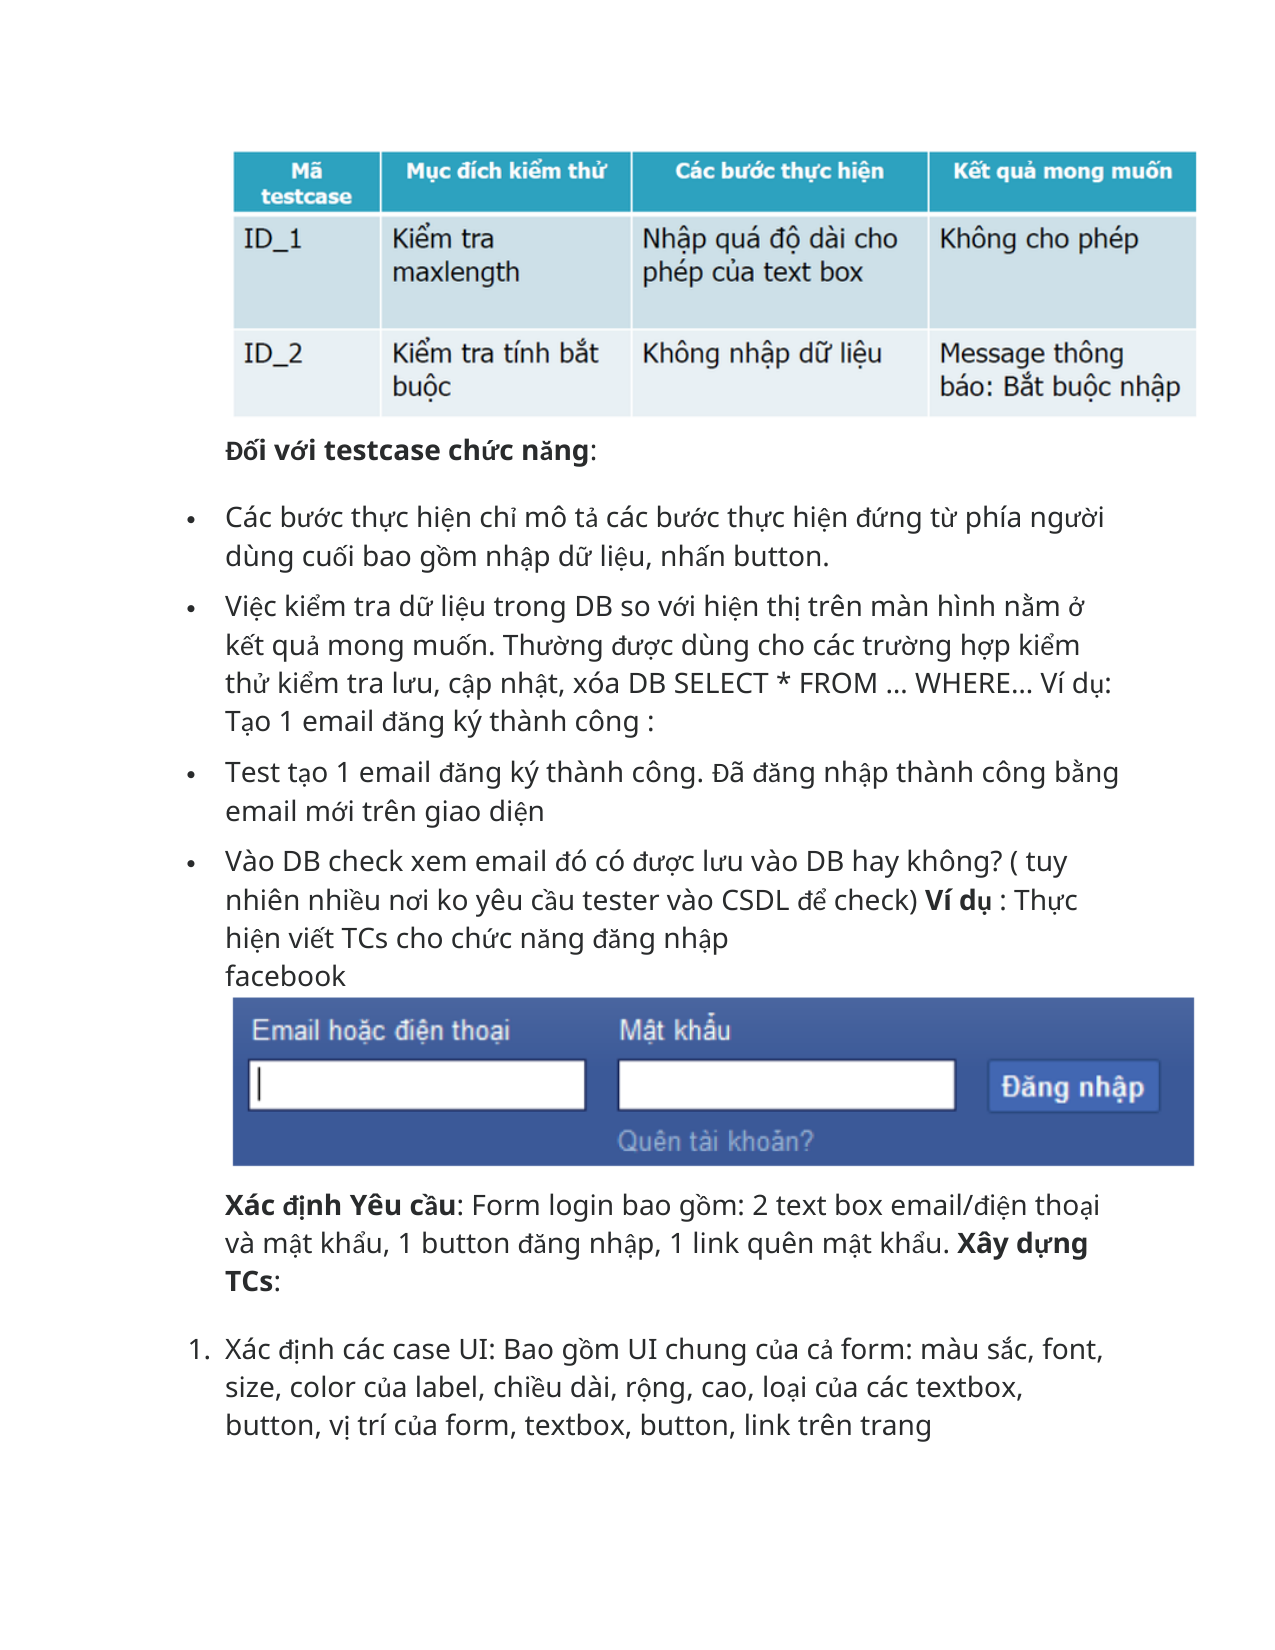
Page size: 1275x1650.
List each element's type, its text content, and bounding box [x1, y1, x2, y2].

list Các bước thực hiện chỉ mô tả các bước thực hiện đứng từ phía người dùng cuối bao gồm nhập dữ liệu, nhấn button. [187, 498, 1125, 574]
list Xác định các case UI: Bao gồm UI chung của cả form: màu sắc, font, size, color của label, chiều dài, rộng, cao, loại của các textbox, button, vị trí của form, textbox, button, link trên trang [187, 1329, 1125, 1444]
list Test tạo 1 email đăng ký thành công. Đã đăng nhập thành công bằng email mới trên giao diện [187, 753, 1125, 829]
picture [225, 150, 1200, 422]
list Việc kiểm tra dữ liệu trong DB so với hiện thị trên màn hình nằm ở kết quả mong muốn. Thường được dùng cho các trường hợp kiểm thử kiểm tra lưu, cập nhật, xóa DB SELECT * FROM … WHERE… Ví dụ: Tạo 1 email đăng ký thành công : [187, 587, 1125, 740]
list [187, 150, 1125, 468]
picture [225, 995, 1200, 1177]
